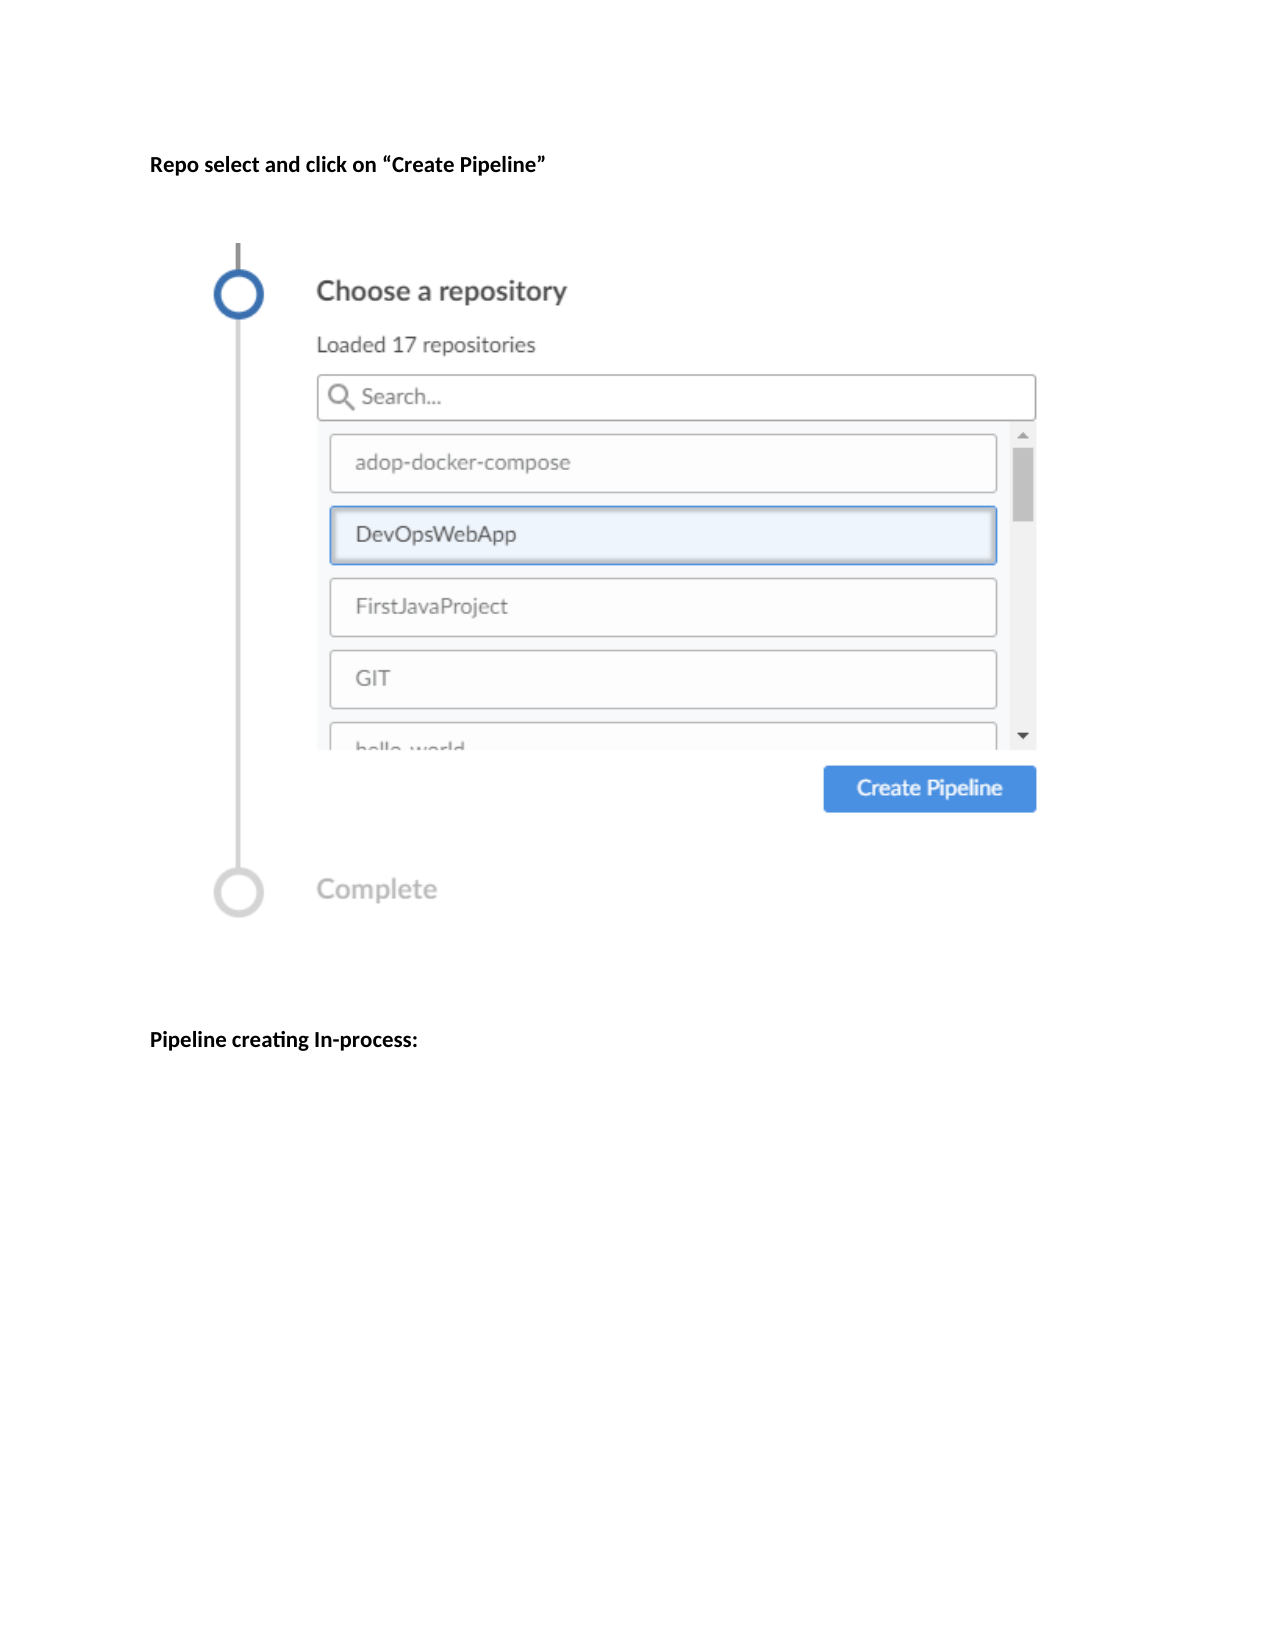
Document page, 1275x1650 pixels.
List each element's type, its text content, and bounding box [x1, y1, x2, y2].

text Pipeline creating In-process: [150, 1025, 1125, 1053]
text Repo select and click on “Create Pipeline” [150, 150, 1125, 178]
picture [150, 243, 1229, 1007]
